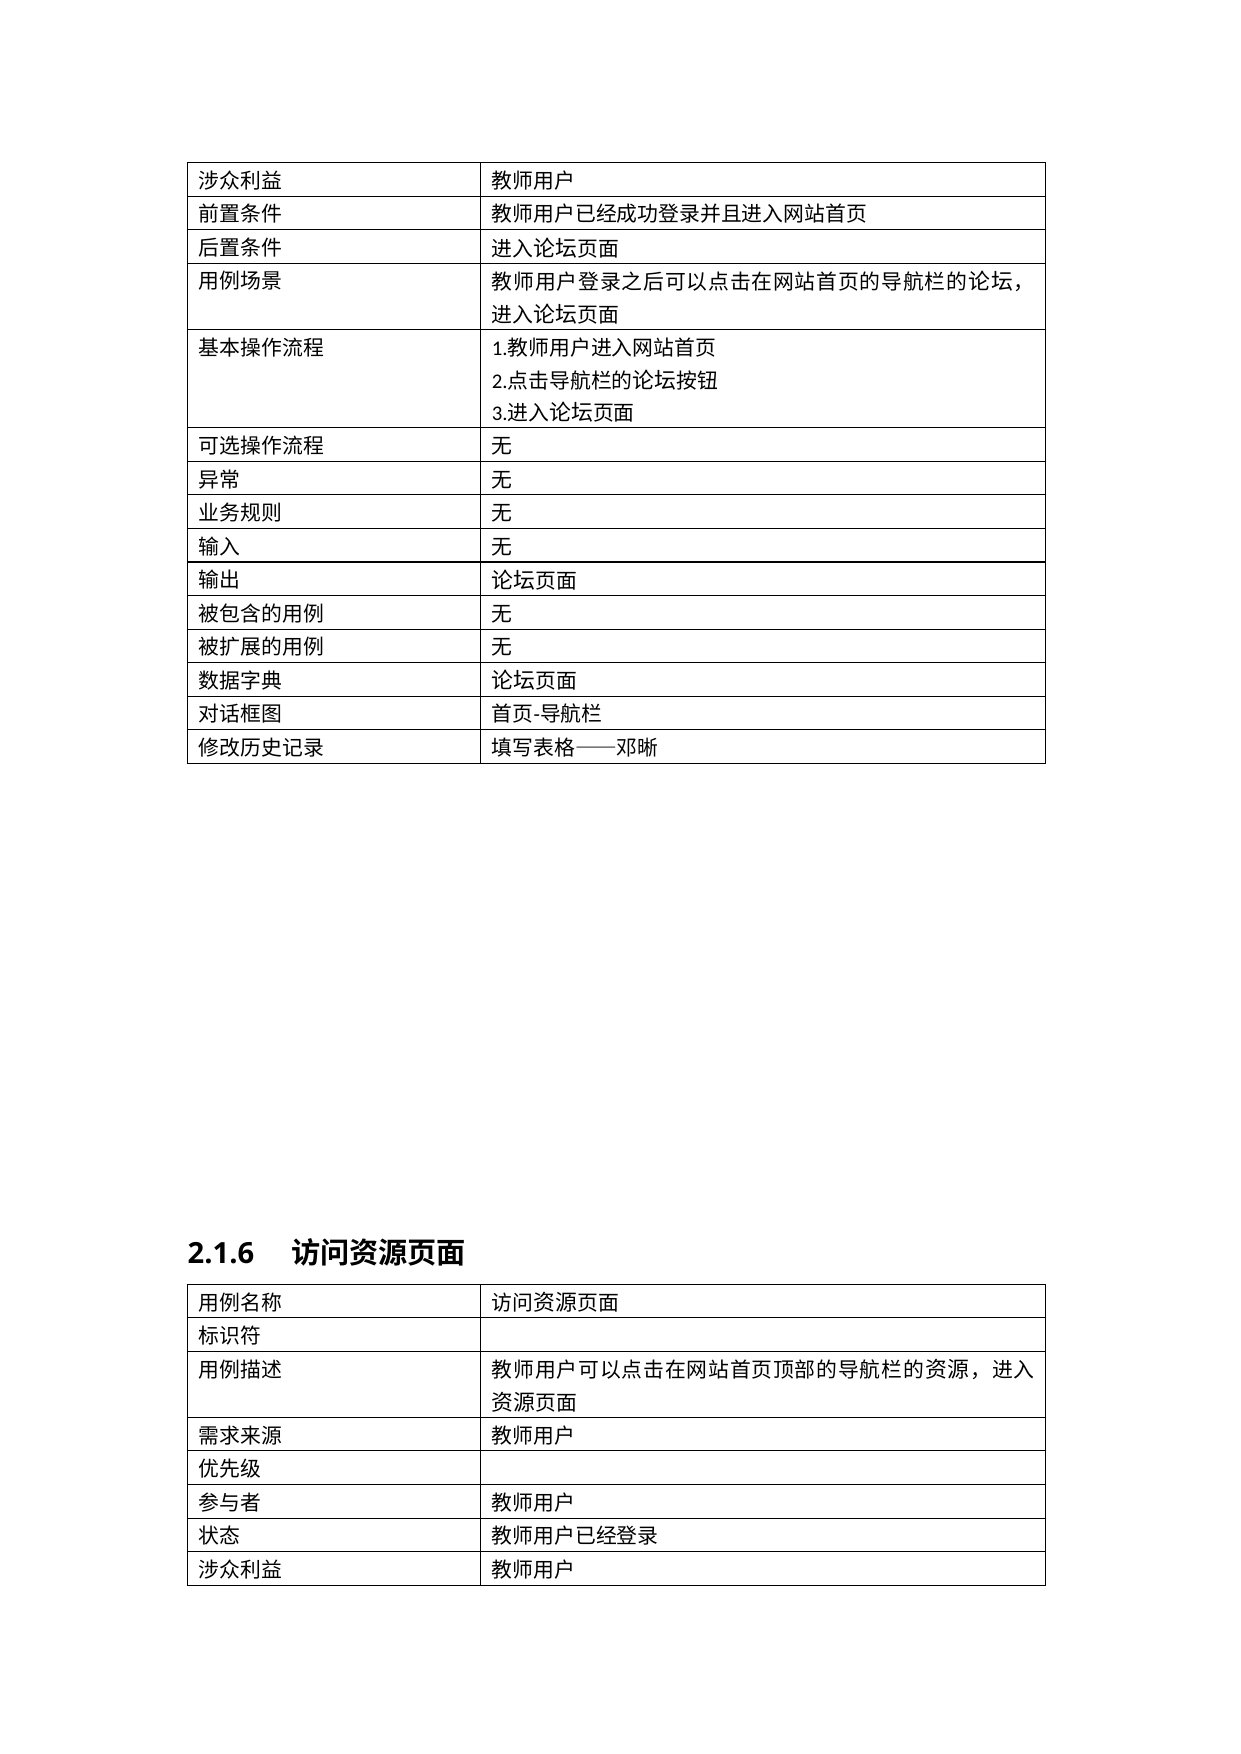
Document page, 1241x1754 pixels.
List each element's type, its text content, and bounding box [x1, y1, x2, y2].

table_cell 输出 [188, 563, 480, 595]
table_cell 教师用户 [481, 163, 1045, 196]
text 访问资源页面 [187, 1219, 1053, 1284]
table_cell 无 [481, 529, 1045, 561]
table_cell 论坛页面 [481, 663, 1045, 696]
table_cell 无 [481, 428, 1045, 461]
table_cell 优先级 [188, 1451, 480, 1484]
table_cell 教师用户已经登录 [481, 1519, 1045, 1551]
table_cell 无 [481, 462, 1045, 494]
table_cell 无 [481, 630, 1045, 662]
table_cell 填写表格——邓晰 [481, 730, 1045, 763]
table_cell 被扩展的用例 [188, 630, 480, 662]
table_cell 数据字典 [188, 663, 480, 696]
table_cell 教师用户 [481, 1552, 1045, 1584]
table_cell 需求来源 [188, 1418, 480, 1450]
table_cell 异常 [188, 462, 480, 494]
table_cell 教师用户 [481, 1418, 1045, 1450]
table_cell 用例描述 [188, 1352, 480, 1417]
table_cell 标识符 [188, 1318, 480, 1351]
table_cell 无 [481, 495, 1045, 528]
table_cell 前置条件 [188, 197, 480, 229]
table_cell 首页-导航栏 [481, 697, 1045, 729]
table_cell [481, 1451, 1045, 1484]
table_cell 基本操作流程 [188, 330, 480, 427]
table_cell 论坛页面 [481, 563, 1045, 595]
table_cell 涉众利益 [188, 1552, 480, 1584]
table_cell 输入 [188, 529, 480, 561]
table_cell 状态 [188, 1519, 480, 1551]
table_cell 参与者 [188, 1485, 480, 1517]
table_header 用例名称 [188, 1285, 480, 1317]
table_cell 对话框图 [188, 697, 480, 729]
table_cell 可选操作流程 [188, 428, 480, 461]
table_cell 后置条件 [188, 230, 480, 263]
table_cell 教师用户可以点击在网站首页顶部的导航栏的资源，进入资源页面 [481, 1352, 1045, 1417]
table_cell [481, 1318, 1045, 1351]
table_cell 1.教师用户进入网站首页 2.点击导航栏的论坛按钮 3.进入论坛页面 [481, 330, 1045, 427]
table_cell 涉众利益 [188, 163, 480, 196]
table_cell 教师用户已经成功登录并且进入网站首页 [481, 197, 1045, 229]
table_cell 业务规则 [188, 495, 480, 528]
table_cell 教师用户 [481, 1485, 1045, 1517]
table_cell 无 [481, 596, 1045, 628]
table_header 访问资源页面 [481, 1285, 1045, 1317]
table_cell 用例场景 [188, 264, 480, 329]
table_cell 教师用户登录之后可以点击在网站首页的导航栏的论坛，进入论坛页面 [481, 264, 1045, 329]
table_cell 修改历史记录 [188, 730, 480, 763]
table_cell 被包含的用例 [188, 596, 480, 628]
table_cell 进入论坛页面 [481, 230, 1045, 263]
